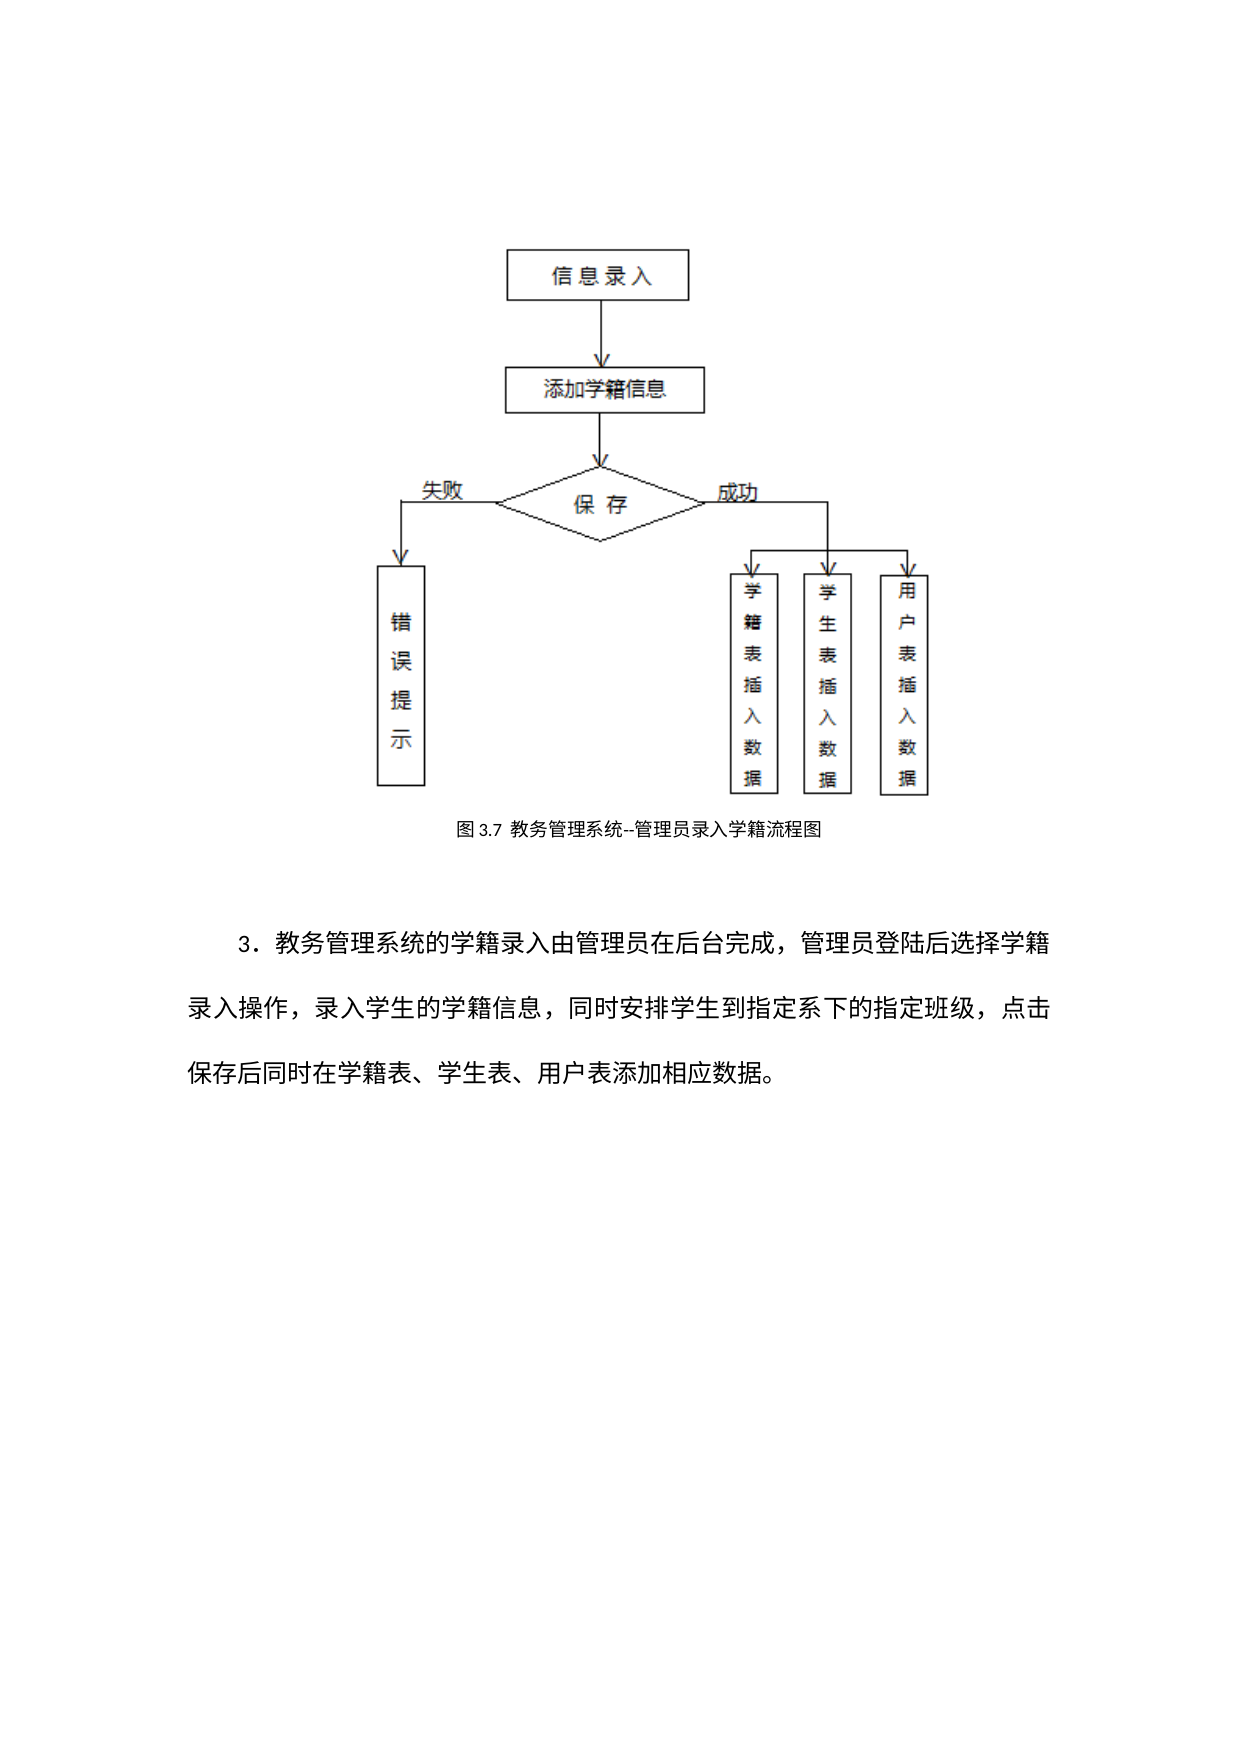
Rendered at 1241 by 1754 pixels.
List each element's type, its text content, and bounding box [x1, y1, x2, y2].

text 图3.7 教务管理系统--管理员录入学籍流程图 [187, 812, 1053, 844]
picture [335, 227, 949, 810]
list 教务管理系统的学籍录入由管理员在后台完成，管理员登陆后选择学籍录入操作，录入学生的学籍信息，同时安排学生到指定系下的指定班级，点击保存后同时在学籍表、学生表、用户表添加相应数据。 [187, 909, 1053, 1104]
